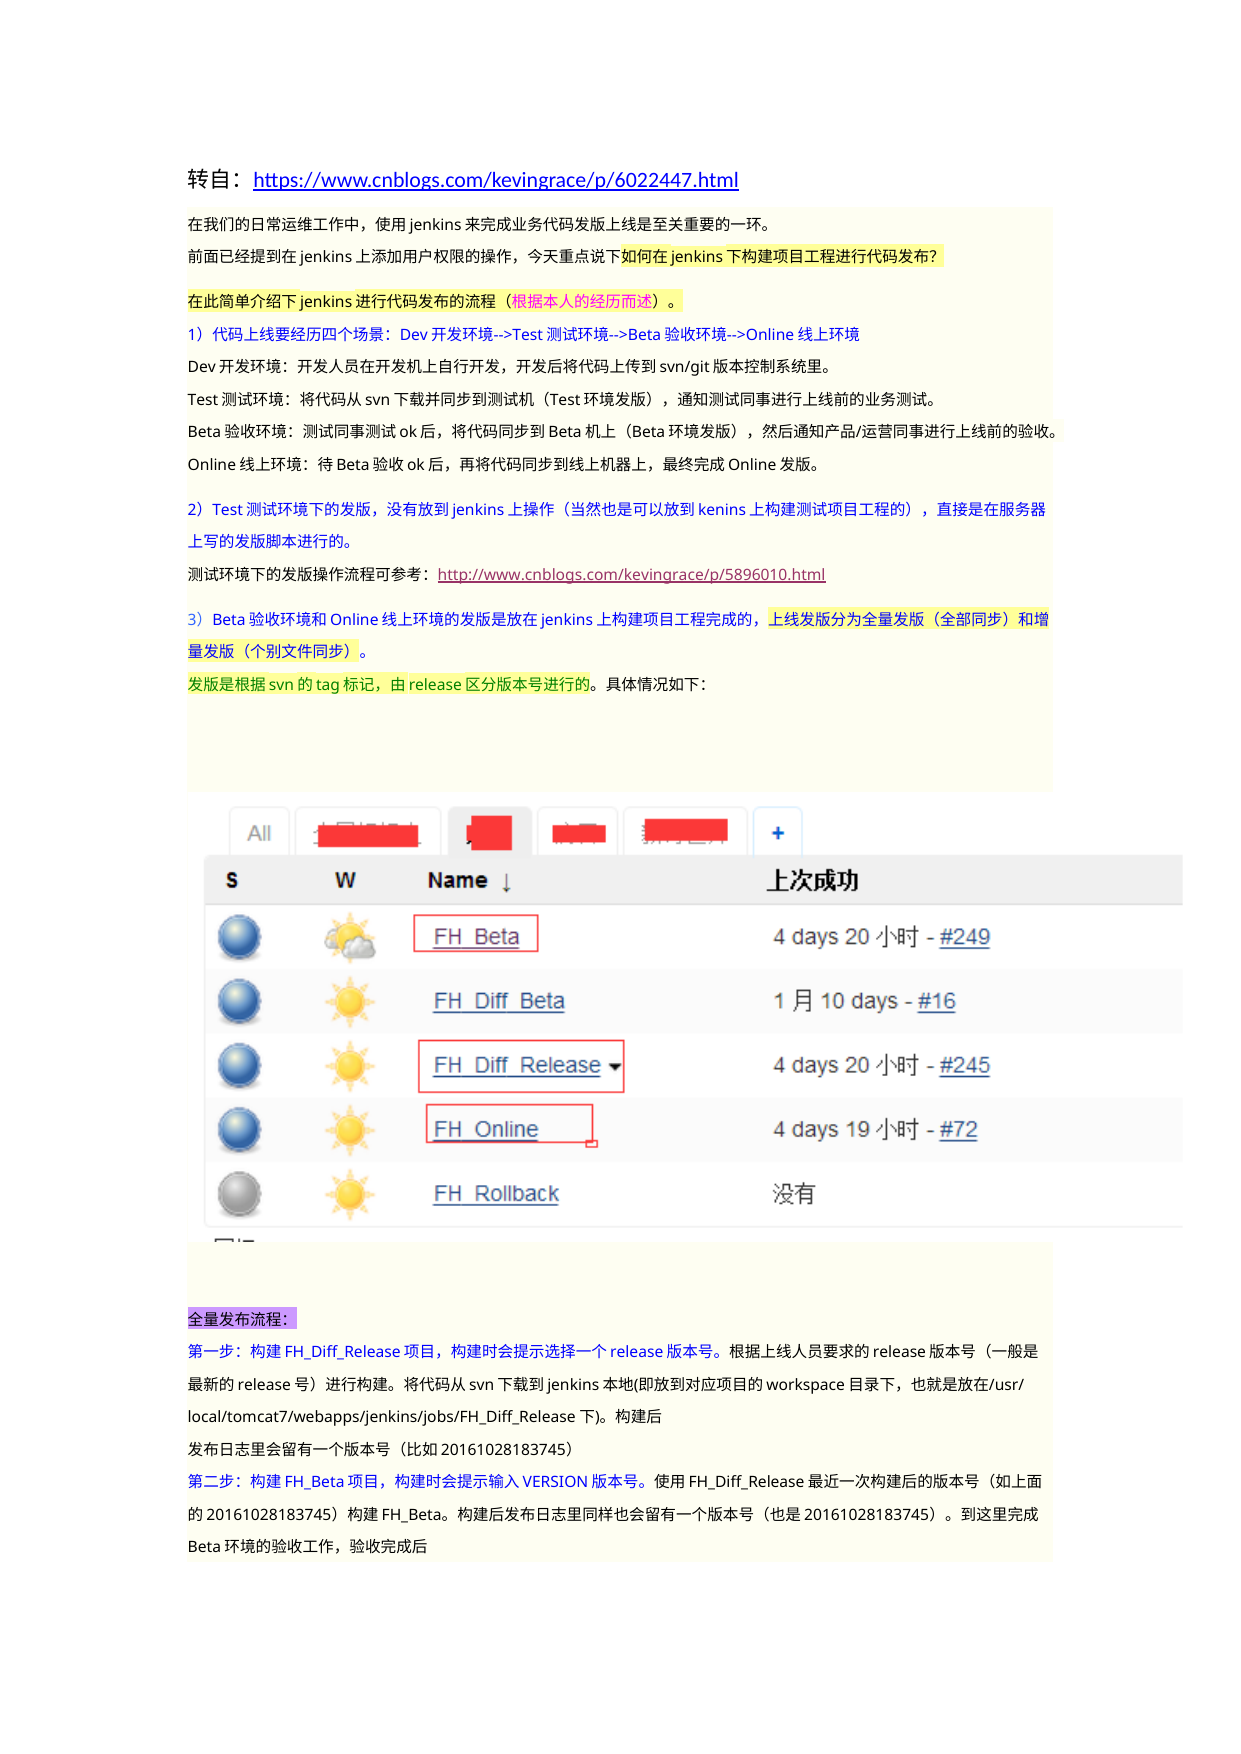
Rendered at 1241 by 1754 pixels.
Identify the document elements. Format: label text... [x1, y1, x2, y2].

picture [187, 792, 1183, 1242]
text 在我们的日常运维工作中，使用jenkins来完成业务代码发版上线是至关重要的一环。 前面已经提到在jenkins上添加用户权限的操作，今天重点说下如何在jenkins下构建项目工程进行代码发布？ [187, 207, 1053, 272]
text 3）Beta验收环境和Online线上环境的发版是放在jenkins上构建项目工程完成的，上线发版分为全量发版（全部同步）和增量发版（个别文件同步）。 发版是根据svn的tag标记，由release区分版本号进行的。具体情况如下： [187, 602, 1053, 699]
text 转自：https://www.cnblogs.com/kevingrace/p/6022447.html [187, 162, 1053, 194]
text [187, 1302, 1053, 1562]
text 在此简单介绍下jenkins进行代码发布的流程（根据本人的经历而述）。 1）代码上线要经历四个场景：Dev开发环境-->Test测试环境-->Beta验收环境-->Online线上环境 Dev开发环境：开发人员在开发机上自行开发，开发后将代码上传到svn/git版本控制系统里。 Test测试环境：将代码从svn下载并同步到测试机（Test环境发版），通知测试同事进行上线前的业务测试。 Beta验收环境：测试同事测试ok后，将代码同步到Beta机上（Beta环境发版），然后通知产品/运营同事进行上线前的验收。 Online线上环境：待Beta验收ok后，再将代码同步到线上机器上，最终完成Online发版。 [187, 284, 1053, 479]
text 2）Test测试环境下的发版，没有放到jenkins上操作（当然也是可以放到kenins上构建测试项目工程的），直接是在服务器上写的发版脚本进行的。 测试环境下的发版操作流程可参考：http://www.cnblogs.com/kevingrace/p/5896010.html [187, 492, 1053, 589]
